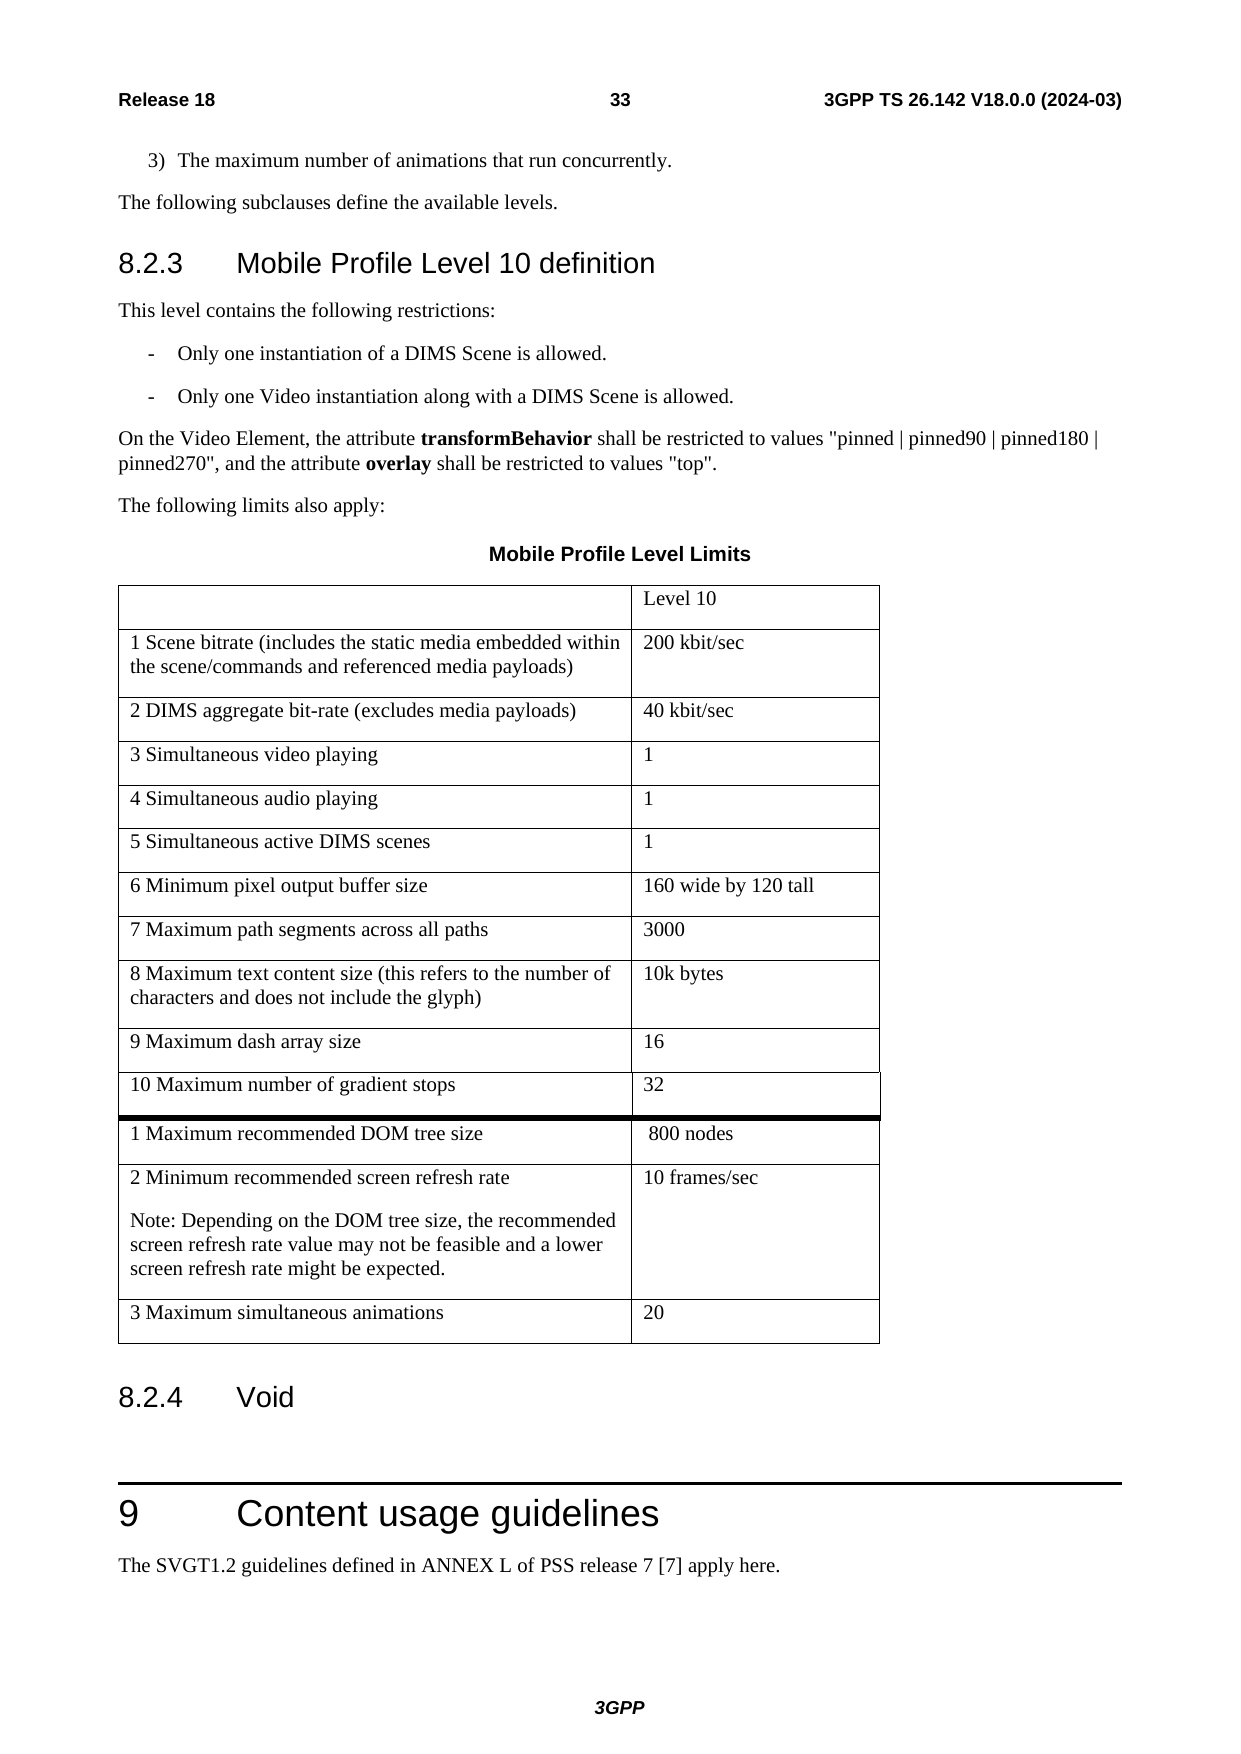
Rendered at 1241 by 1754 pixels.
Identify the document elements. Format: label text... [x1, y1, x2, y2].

text This level contains the following restrictions: [118, 298, 1122, 322]
table_cell 200 kbit/sec [632, 630, 879, 697]
table_cell 32 [633, 1072, 880, 1115]
subtitle 8.2.4 Void [118, 1380, 1122, 1414]
table_cell 1 [632, 829, 879, 872]
text The following subclauses define the available levels. [118, 190, 1122, 214]
table_cell 16 [632, 1029, 879, 1072]
table_cell 800 nodes [632, 1121, 879, 1164]
table_cell 10k bytes [632, 961, 879, 1028]
text 3) The maximum number of animations that run concurrently. [148, 147, 1122, 172]
table_cell 10 frames/sec [632, 1165, 879, 1299]
table_cell 3000 [632, 917, 879, 960]
subtitle 9 Content usage guidelines [118, 1485, 1122, 1534]
table_cell 1 Maximum recommended DOM tree size [119, 1121, 631, 1164]
text On the Video Element, the attribute transformBehavior shall be restricted to values "pinned | pinned90 | pinned180 | pinned270", and the attribute overlay shall be restricted to values "top". [118, 426, 1122, 474]
text - Only one Video instantiation along with a DIMS Scene is allowed. [148, 383, 1122, 408]
table_cell 4 Simultaneous audio playing [119, 786, 631, 828]
table_cell 7 Maximum path segments across all paths [119, 917, 631, 960]
table_cell 2 Minimum recommended screen refresh rate Note: Depending on the DOM tree size, the recommended screen refresh rate value may not be feasible and a lower screen refresh rate might be expected. [119, 1165, 631, 1299]
table_cell 20 [632, 1300, 879, 1343]
table_cell 1 [632, 742, 879, 784]
text - Only one instantiation of a DIMS Scene is allowed. [148, 341, 1122, 365]
text Mobile Profile Level Limits [118, 542, 1122, 566]
table_cell 10 Maximum number of gradient stops [119, 1073, 632, 1115]
table_cell 6 Minimum pixel output buffer size [119, 873, 631, 916]
table_cell 5 Simultaneous active DIMS scenes [119, 829, 631, 872]
subtitle 8.2.3 Mobile Profile Level 10 definition [118, 246, 1122, 279]
table_cell 1 [632, 786, 879, 828]
table_cell 3 Maximum simultaneous animations [119, 1300, 631, 1343]
table_cell 160 wide by 120 tall [632, 873, 879, 916]
table_cell 40 kbit/sec [632, 698, 879, 741]
table_cell 8 Maximum text content size (this refers to the number of characters and does not include the glyph) [119, 961, 631, 1028]
table_cell 9 Maximum dash array size [119, 1029, 631, 1072]
table_cell 3 Simultaneous video playing [119, 742, 631, 784]
text The following limits also apply: [118, 493, 1122, 517]
table_header Level 10 [632, 586, 879, 629]
table_header [119, 586, 631, 629]
table_cell 2 DIMS aggregate bit-rate (excludes media payloads) [119, 698, 631, 741]
table_cell 1 Scene bitrate (includes the static media embedded within the scene/commands and referenced media payloads) [119, 630, 631, 697]
text The SVGT1.2 guidelines defined in ANNEX L of PSS release 7 [7] apply here. [118, 1553, 1122, 1577]
